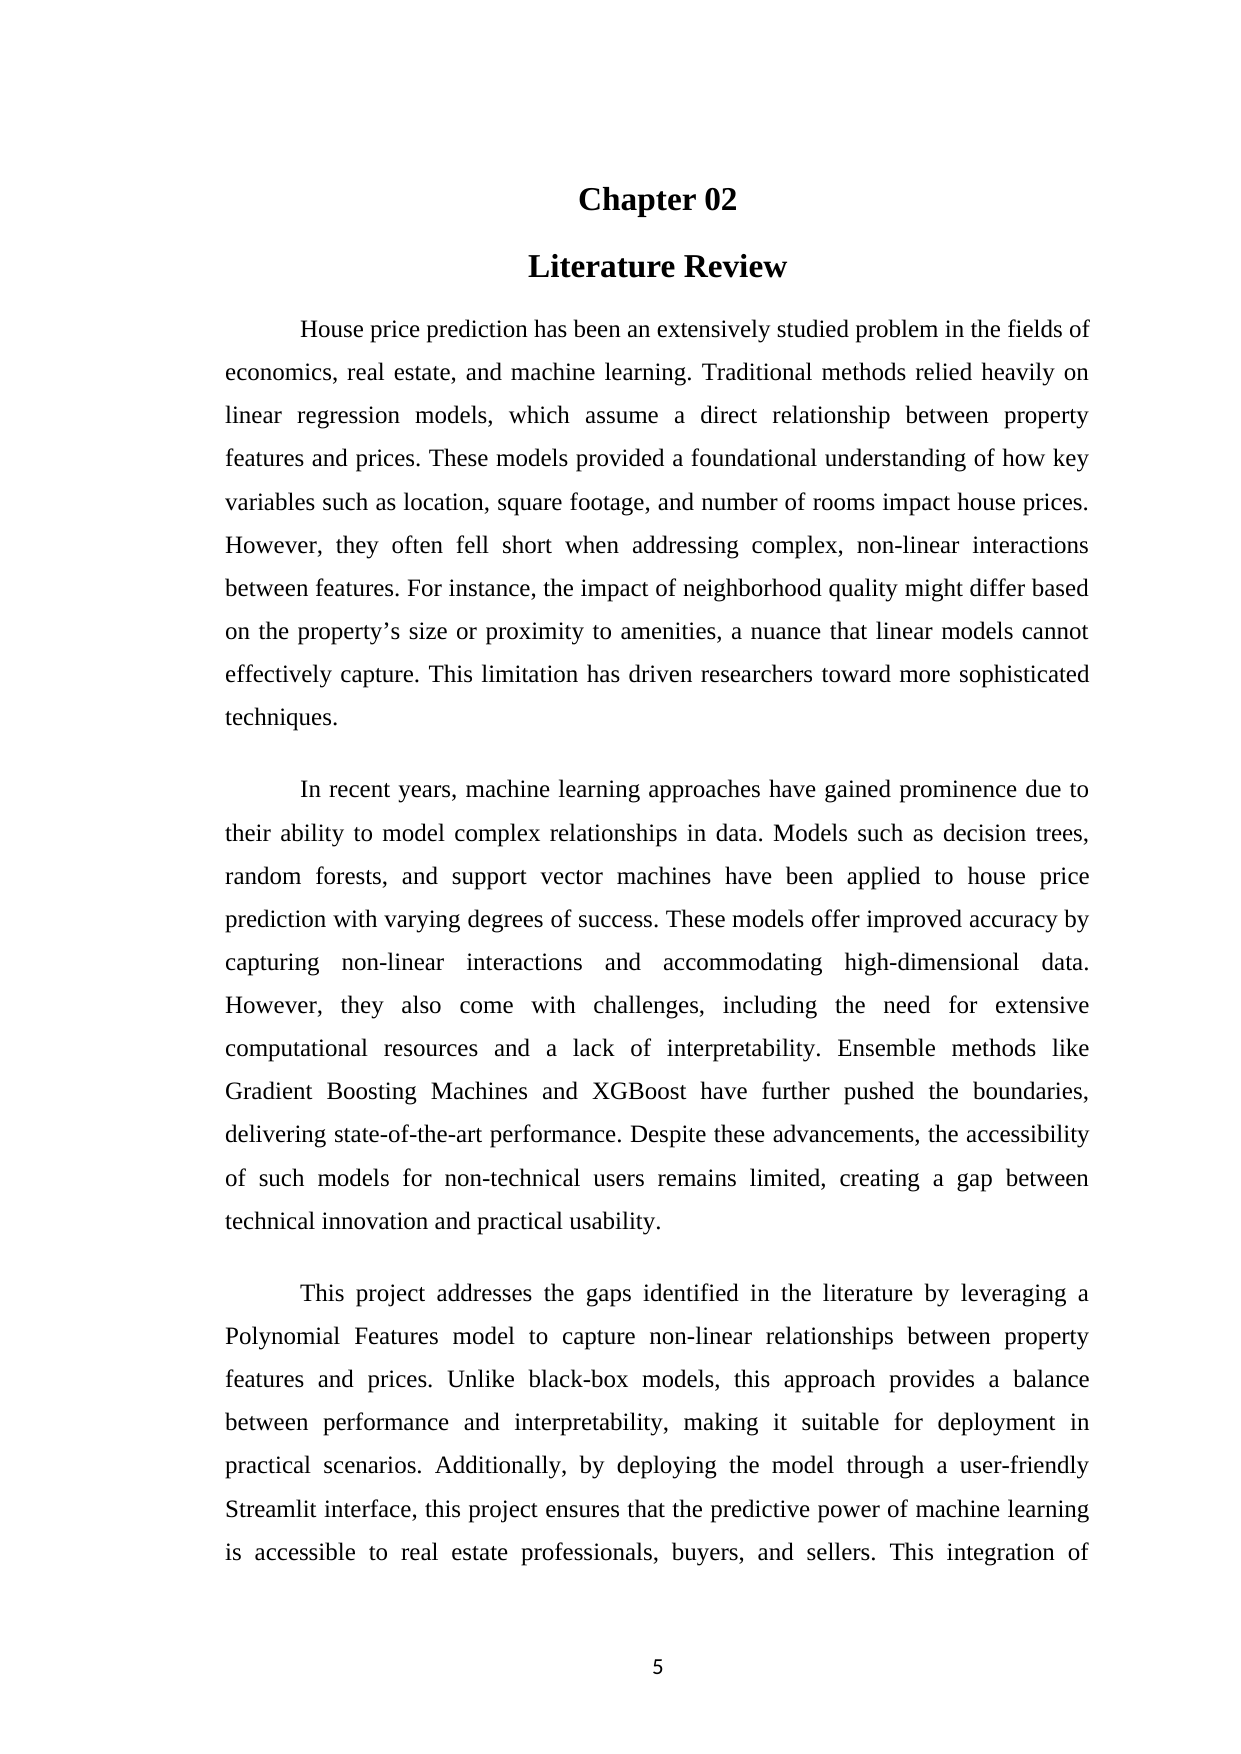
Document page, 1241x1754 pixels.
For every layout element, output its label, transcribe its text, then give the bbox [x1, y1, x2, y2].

text In recent years, machine learning approaches have gained prominence due to their ability to model complex relationships in data. Models such as decision trees, random forests, and support vector machines have been applied to house price prediction with varying degrees of success. These models offer improved accuracy by capturing non-linear interactions and accommodating high-dimensional data. However, they also come with challenges, including the need for extensive computational resources and a lack of interpretability. Ensemble methods like Gradient Boosting Machines and XGBoost have further pushed the boundaries, delivering state-of-the-art performance. Despite these advancements, the accessibility of such models for non-technical users remains limited, creating a gap between technical innovation and practical usability. [225, 774, 1090, 1234]
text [225, 1278, 1090, 1566]
subtitle Literature Review [225, 247, 1090, 285]
text House price prediction has been an extensively studied problem in the fields of economics, real estate, and machine learning. Traditional methods relied heavily on linear regression models, which assume a direct relationship between property features and prices. These models provided a foundational understanding of how key variables such as location, square footage, and number of rooms impact house prices. However, they often fell short when addressing complex, non-linear interactions between features. For instance, the impact of neighborhood quality might differ based on the property’s size or proximity to amenities, a nuance that linear models cannot effectively capture. This limitation has driven researchers toward more sophisticated techniques. [225, 314, 1090, 731]
subtitle Chapter 02 [225, 179, 1090, 217]
